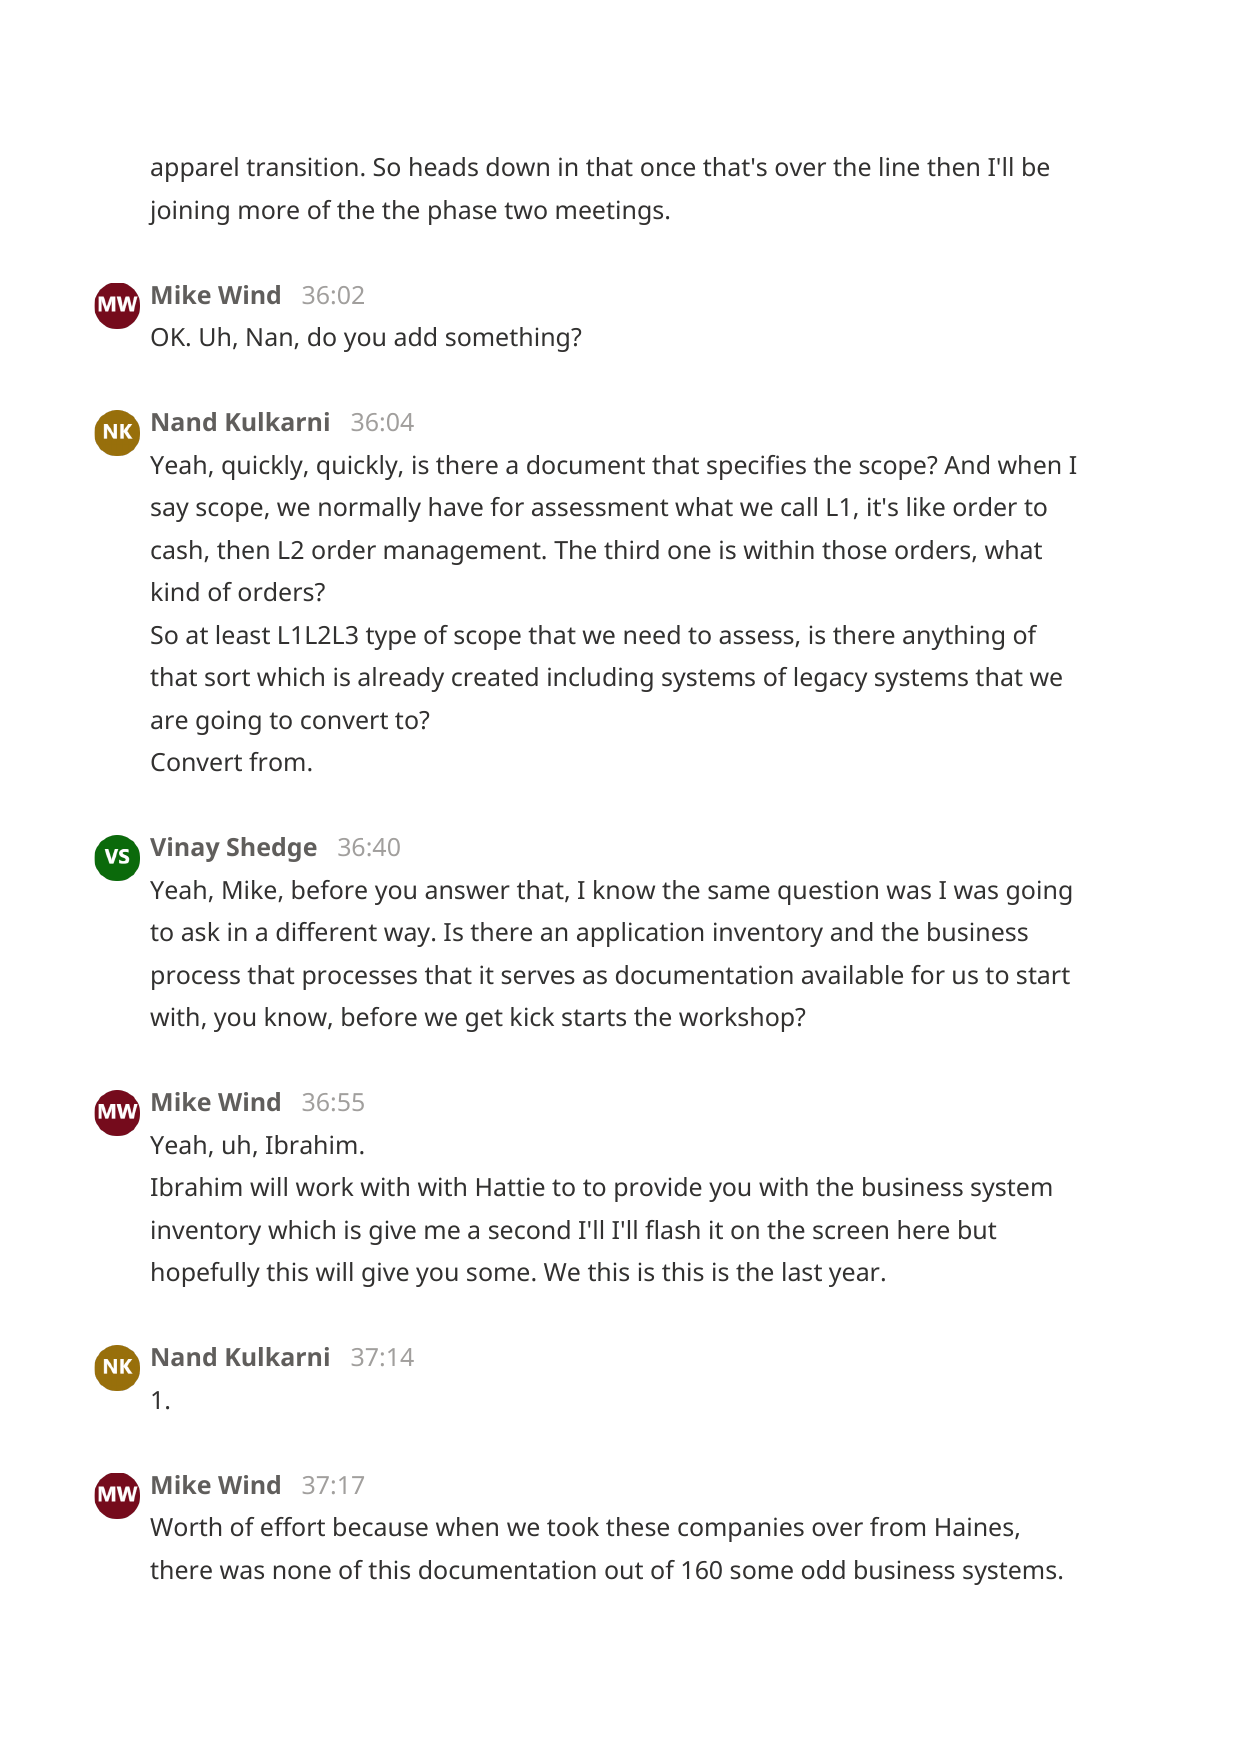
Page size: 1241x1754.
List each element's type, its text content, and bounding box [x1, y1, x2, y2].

text Nand Kulkarni 37:14 1. [150, 1297, 1090, 1417]
picture [94, 1090, 140, 1136]
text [150, 1425, 1090, 1587]
picture [94, 835, 140, 881]
picture [94, 283, 140, 329]
picture [94, 1345, 140, 1391]
text Mike Wind 36:02 OK. Uh, Nan, do you add something? [150, 235, 1090, 354]
text Vinay Shedge 36:40 Yeah, Mike, before you answer that, I know the same question was I was going to ask in a different way. Is there an application inventory and the business process that processes that it serves as documentation available for us to start with, you know, before we get kick starts the workshop? [150, 787, 1090, 1034]
picture [94, 410, 140, 456]
picture [94, 1473, 140, 1519]
text Nand Kulkarni 36:04 Yeah, quickly, quickly, is there a document that specifies the scope? And when I say scope, we normally have for assessment what we call L1, it's like order to cash, then L2 order management. The third one is within those orders, what kind of orders? So at least L1L2L3 type of scope that we need to assess, is there anything of that sort which is already created including systems of legacy systems that we are going to convert to? Convert from. [150, 362, 1090, 779]
text Mike Wind 36:55 Yeah, uh, Ibrahim. Ibrahim will work with with Hattie to to provide you with the business system inventory which is give me a second I'll I'll flash it on the screen here but hopefully this will give you some. We this is this is the last year. [150, 1042, 1090, 1289]
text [150, 150, 1090, 227]
